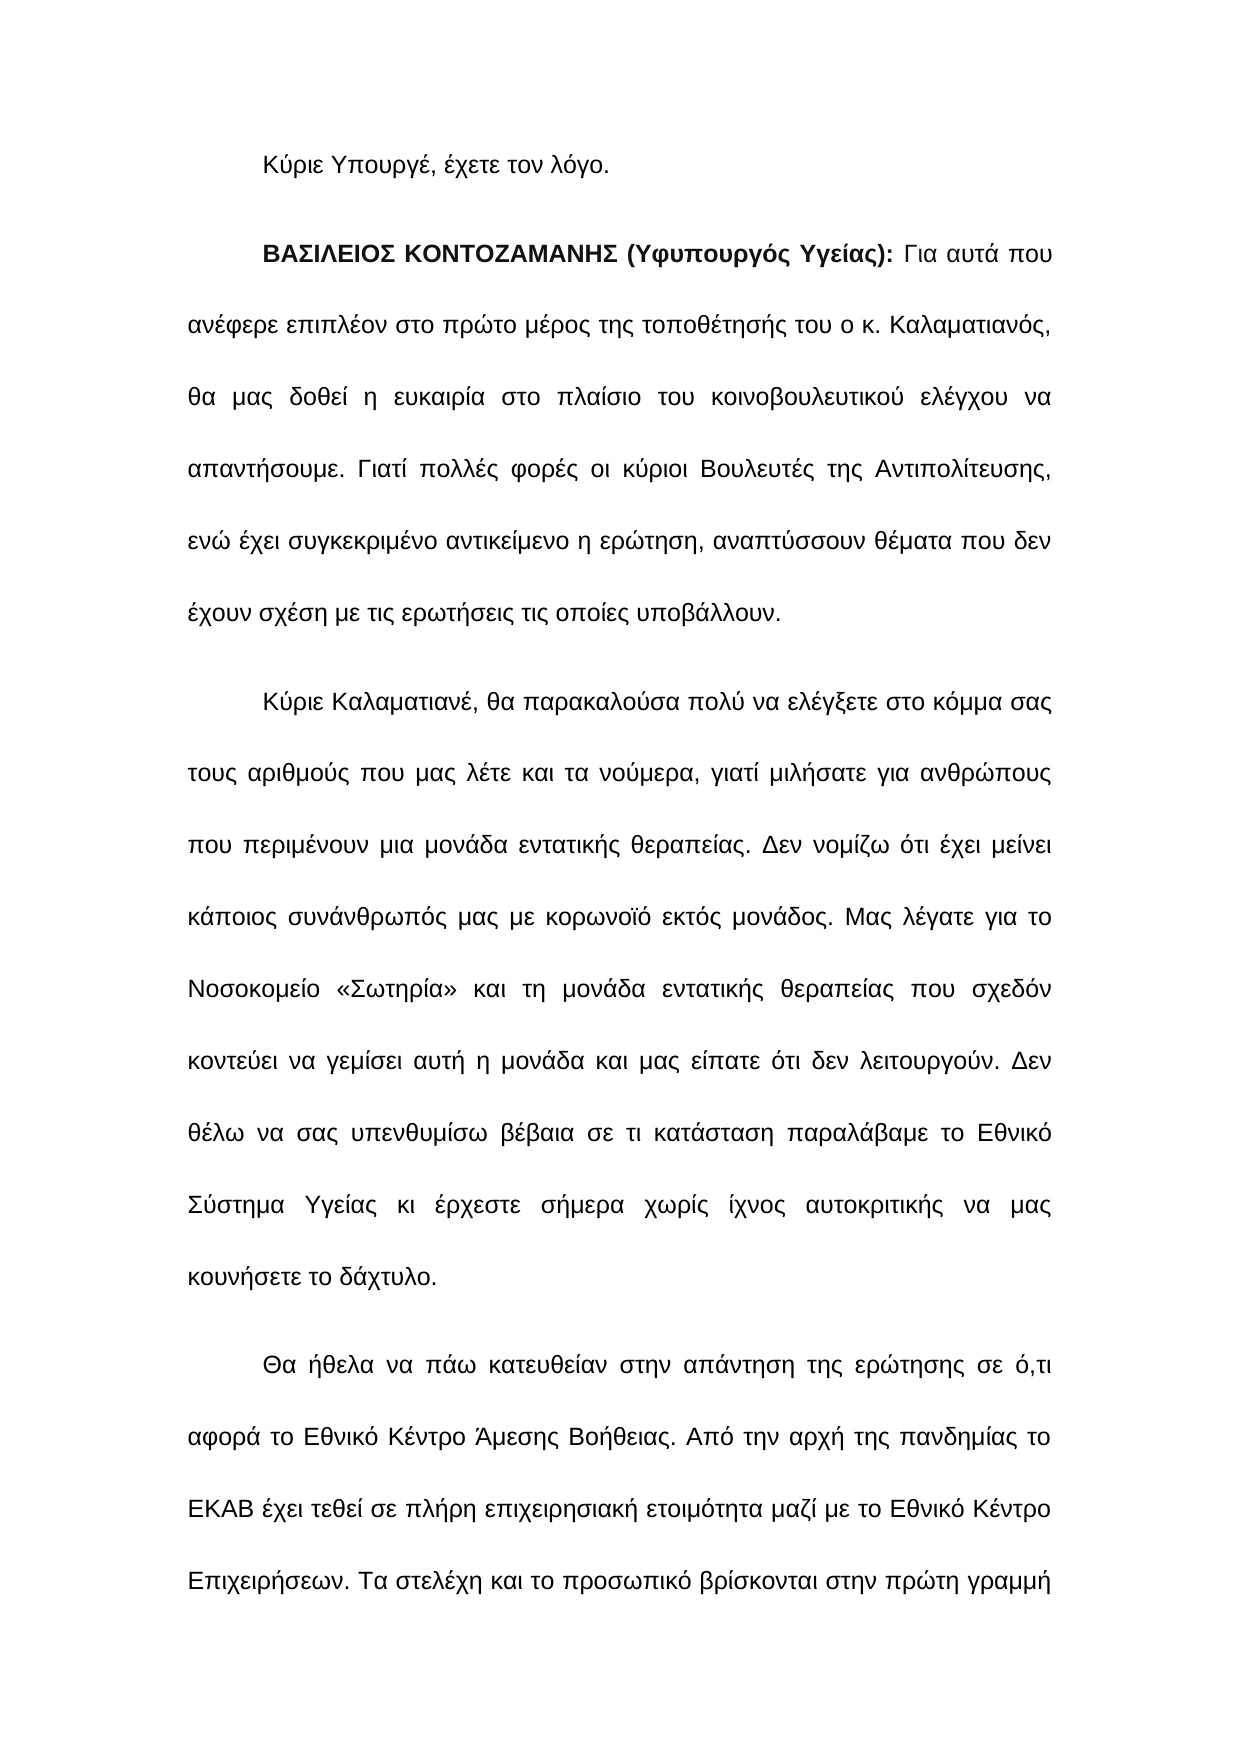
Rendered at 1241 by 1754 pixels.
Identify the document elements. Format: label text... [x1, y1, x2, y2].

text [187, 1350, 1053, 1594]
text ΒΑΣΙΛΕΙΟΣ ΚΟΝΤΟΖΑΜΑΝΗΣ (Υφυπουργός Υγείας): Για αυτά που ανέφερε επιπλέον στο πρώτο μέρος της τοποθέτησής του ο κ. Καλαματιανός, θα μας δοθεί η ευκαιρία στο πλαίσιο του κοινοβουλευτικού ελέγχου να απαντήσουμε. Γιατί πολλές φορές οι κύριοι Βουλευτές της Αντιπολίτευσης, ενώ έχει συγκεκριμένο αντικείμενο η ερώτηση, αναπτύσσουν θέματα που δεν έχουν σχέση με τις ερωτήσεις τις οποίες υποβάλλουν. [187, 238, 1053, 627]
text Κύριε Υπουργέ, έχετε τον λόγο. [187, 150, 1053, 179]
text Κύριε Καλαματιανέ, θα παρακαλούσα πολύ να ελέγξετε στο κόμμα σας τους αριθμούς που μας λέτε και τα νούμερα, γιατί μιλήσατε για ανθρώπους που περιμένουν μια μονάδα εντατικής θεραπείας. Δεν νομίζω ότι έχει μείνει κάποιος συνάνθρωπός μας με κορωνοϊό εκτός μονάδος. Μας λέγατε για το Νοσοκομείο «Σωτηρία» και τη μονάδα εντατικής θεραπείας που σχεδόν κοντεύει να γεμίσει αυτή η μονάδα και μας είπατε ότι δεν λειτουργούν. Δεν θέλω να σας υπενθυμίσω βέβαια σε τι κατάσταση παραλάβαμε το Εθνικό Σύστημα Υγείας κι έρχεστε σήμερα χωρίς ίχνος αυτοκριτικής να μας κουνήσετε το δάχτυλο. [187, 686, 1053, 1290]
